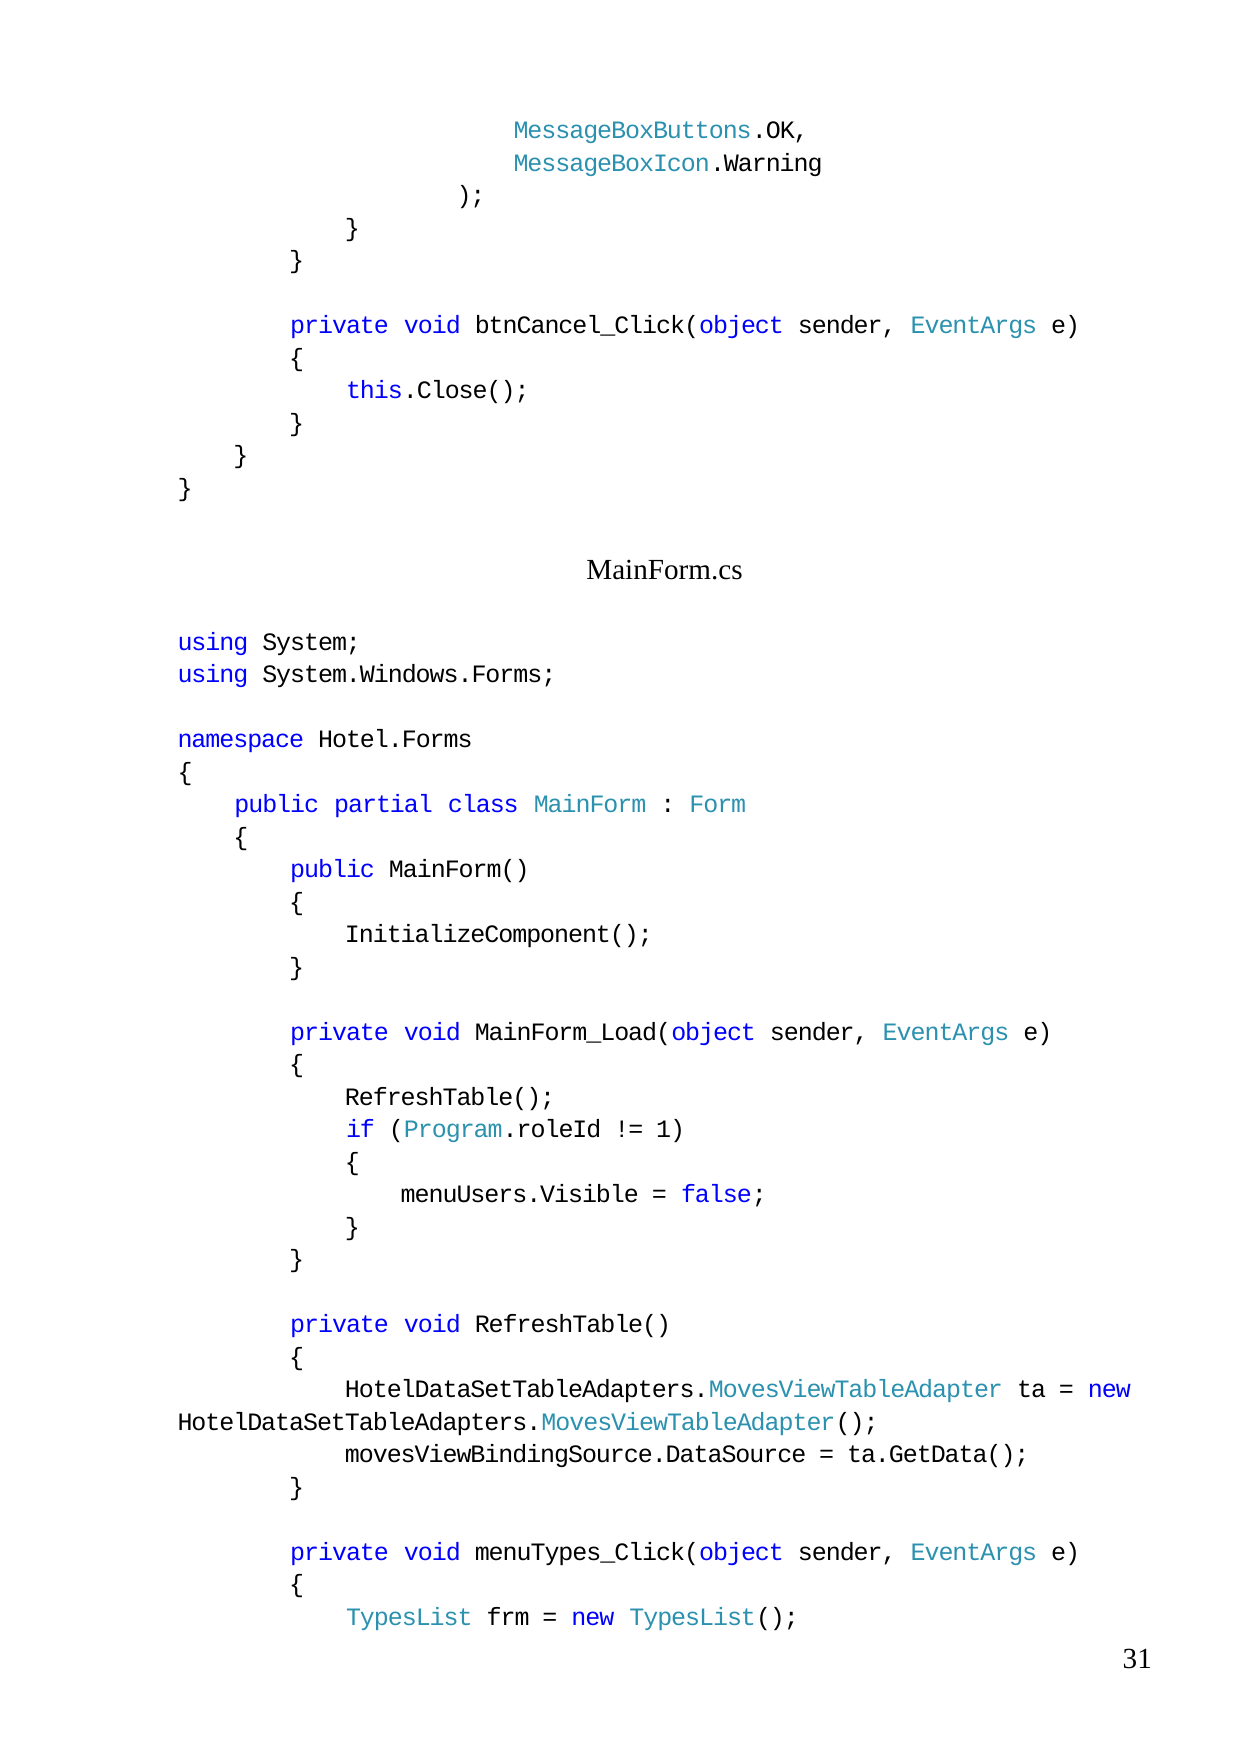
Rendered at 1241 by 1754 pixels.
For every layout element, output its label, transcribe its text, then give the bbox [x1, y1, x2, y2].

text private void MainForm_Load(object sender, EventArgs e) [177, 1019, 1152, 1047]
text } [177, 1474, 1152, 1502]
text TypesList frm = new TypesList(); [177, 1604, 1152, 1632]
text private void RefreshTable() [177, 1312, 1152, 1340]
text } [177, 411, 1152, 439]
text using System; [177, 629, 1152, 657]
text } [177, 954, 1152, 982]
text private void menuTypes_Click(object sender, EventArgs e) [177, 1539, 1152, 1567]
text { [177, 889, 1152, 917]
text HotelDataSetTableAdapters.MovesViewTableAdapter ta = new HotelDataSetTableAdapters.MovesViewTableAdapter(); [177, 1377, 1152, 1437]
text ); [177, 183, 1152, 211]
text if (Program.roleId != 1) [177, 1117, 1152, 1145]
text this.Close(); [177, 378, 1152, 406]
text MessageBoxButtons.OK, [177, 118, 1152, 146]
text MainForm.cs [177, 552, 1152, 585]
text public partial class MainForm : Form [177, 792, 1152, 820]
text { [177, 1149, 1152, 1177]
text using System.Windows.Forms; [177, 662, 1152, 690]
text { [177, 346, 1152, 374]
text MessageBoxIcon.Warning [177, 151, 1152, 179]
text namespace Hotel.Forms [177, 727, 1152, 755]
text movesViewBindingSource.DataSource = ta.GetData(); [177, 1442, 1152, 1470]
text { [177, 824, 1152, 852]
text } [177, 443, 1152, 471]
text InitializeComponent(); [177, 922, 1152, 950]
text menuUsers.Visible = false; [177, 1182, 1152, 1210]
text { [177, 1344, 1152, 1372]
text } [177, 216, 1152, 244]
text } [177, 1247, 1152, 1275]
text } [177, 476, 1152, 504]
text } [177, 248, 1152, 276]
text { [177, 1572, 1152, 1600]
text { [177, 1052, 1152, 1080]
text { [177, 759, 1152, 787]
text public MainForm() [177, 857, 1152, 885]
text } [177, 1214, 1152, 1242]
text private void btnCancel_Click(object sender, EventArgs e) [177, 313, 1152, 341]
text RefreshTable(); [177, 1084, 1152, 1112]
